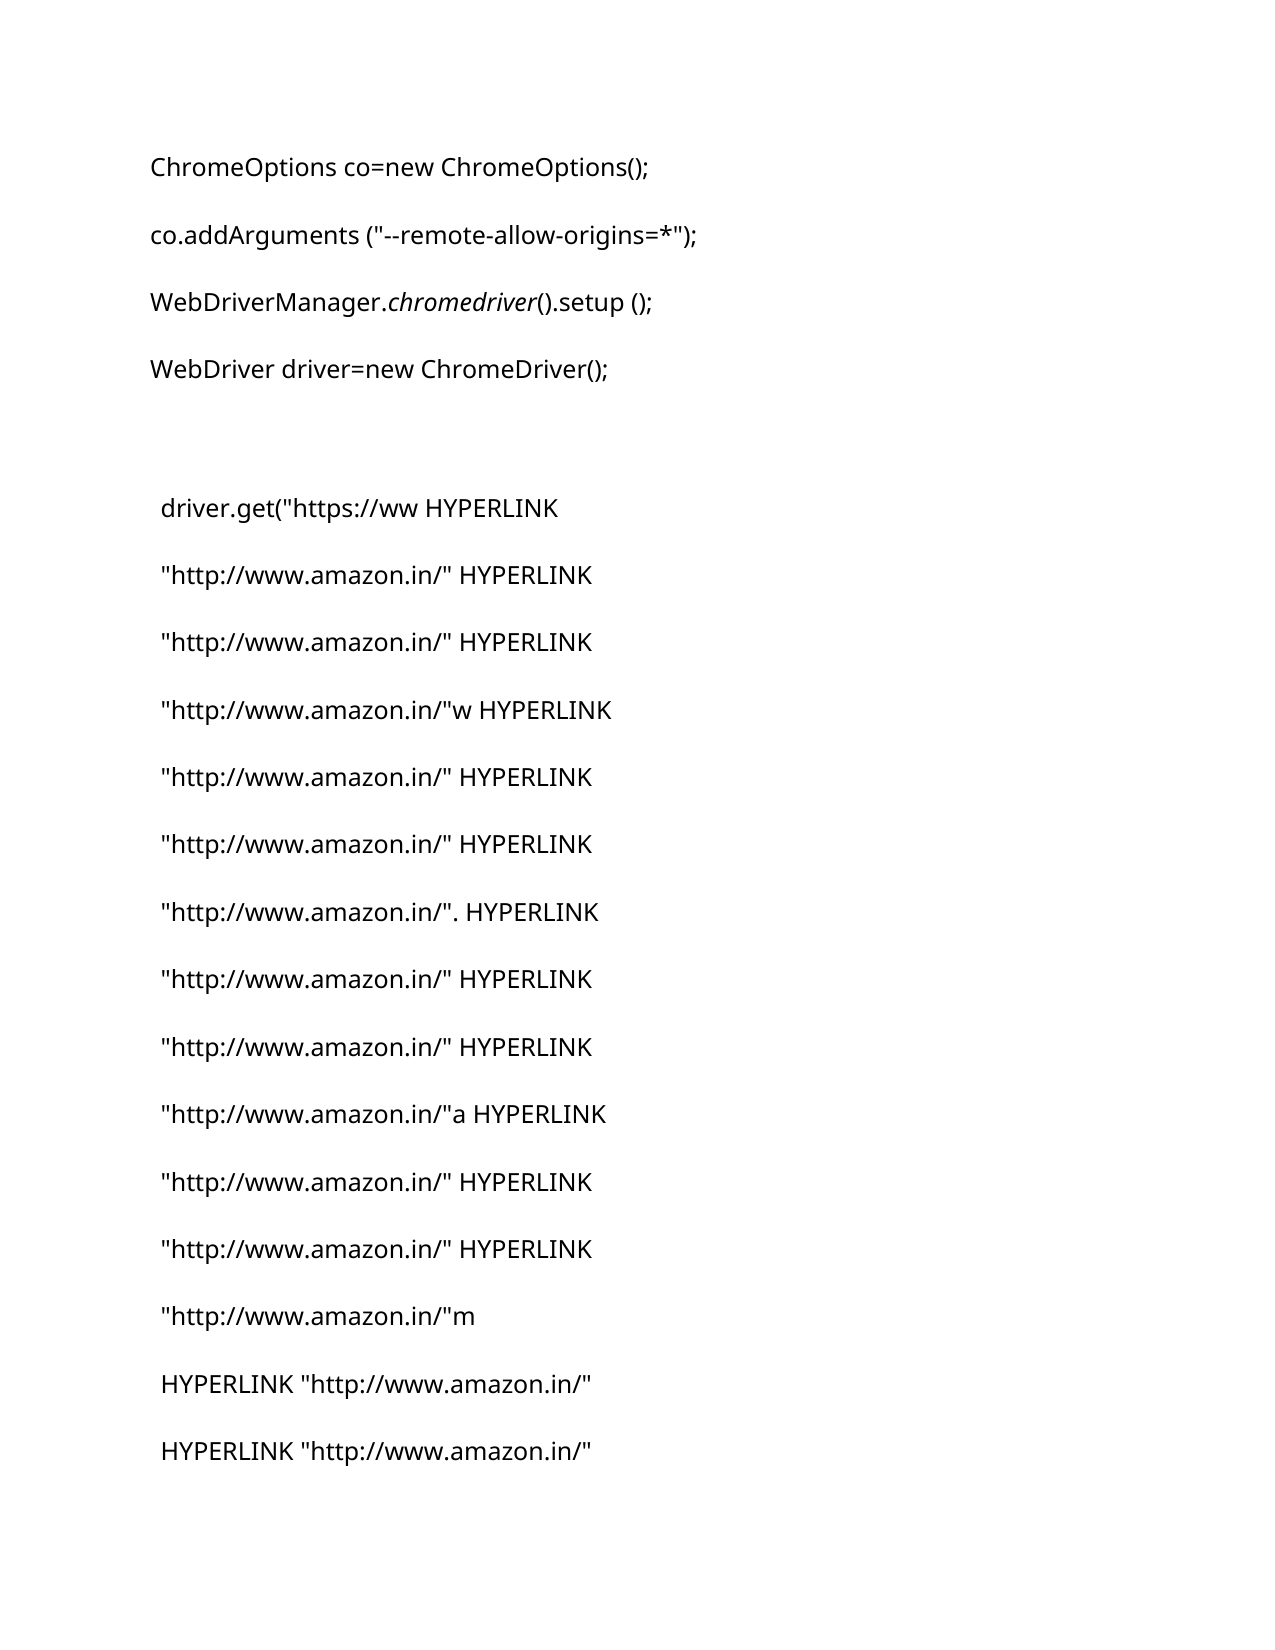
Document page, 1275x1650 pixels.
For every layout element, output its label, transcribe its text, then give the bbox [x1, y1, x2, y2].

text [160, 490, 615, 1468]
text ChromeOptions co=new ChromeOptions(); co.addArguments ("--remote-allow-origins=*"); WebDriverManager.chromedriver().setup (); WebDriver driver=new ChromeDriver(); [150, 150, 745, 386]
